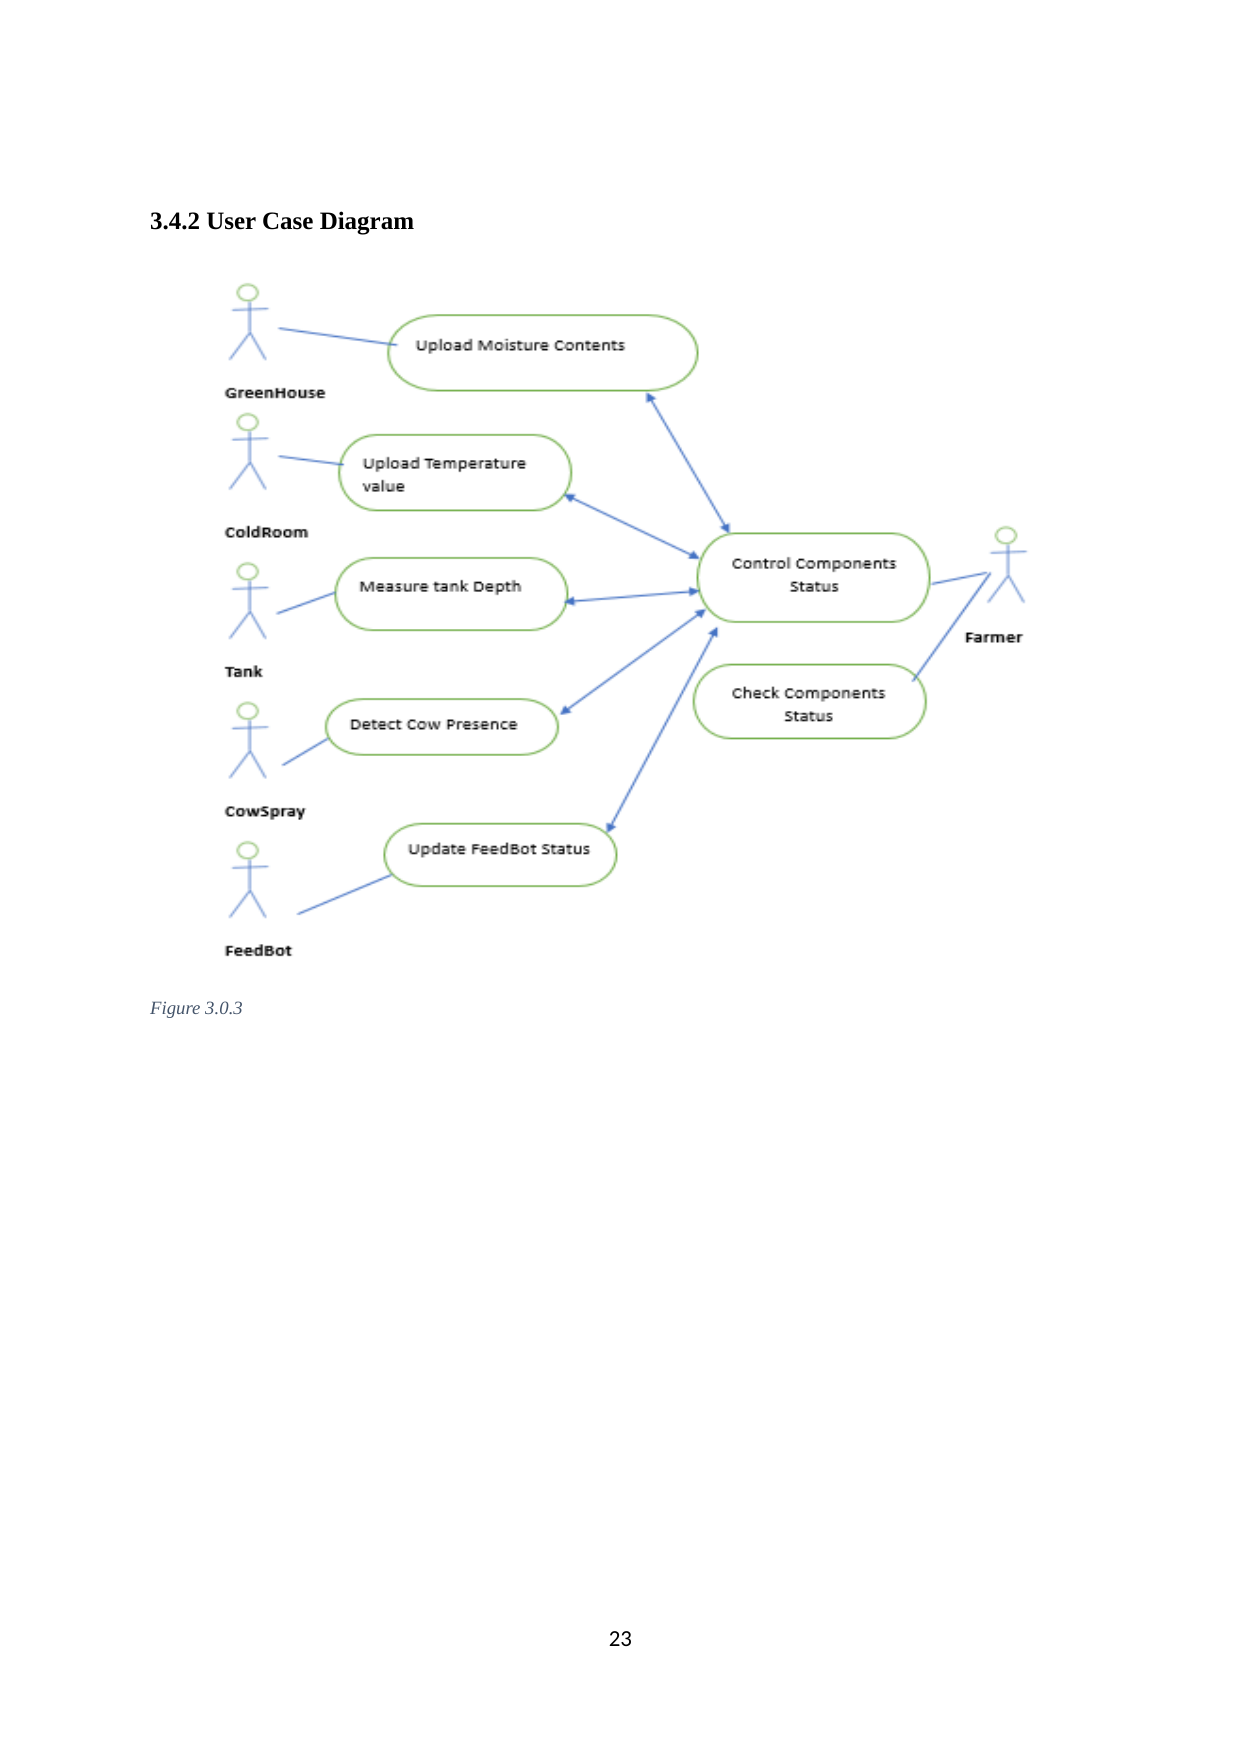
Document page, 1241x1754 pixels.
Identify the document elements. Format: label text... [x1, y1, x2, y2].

picture [150, 249, 1080, 966]
text Figure 3.0.3 [150, 997, 1090, 1018]
subtitle 3.4.2 User Case Diagram [150, 206, 1090, 235]
